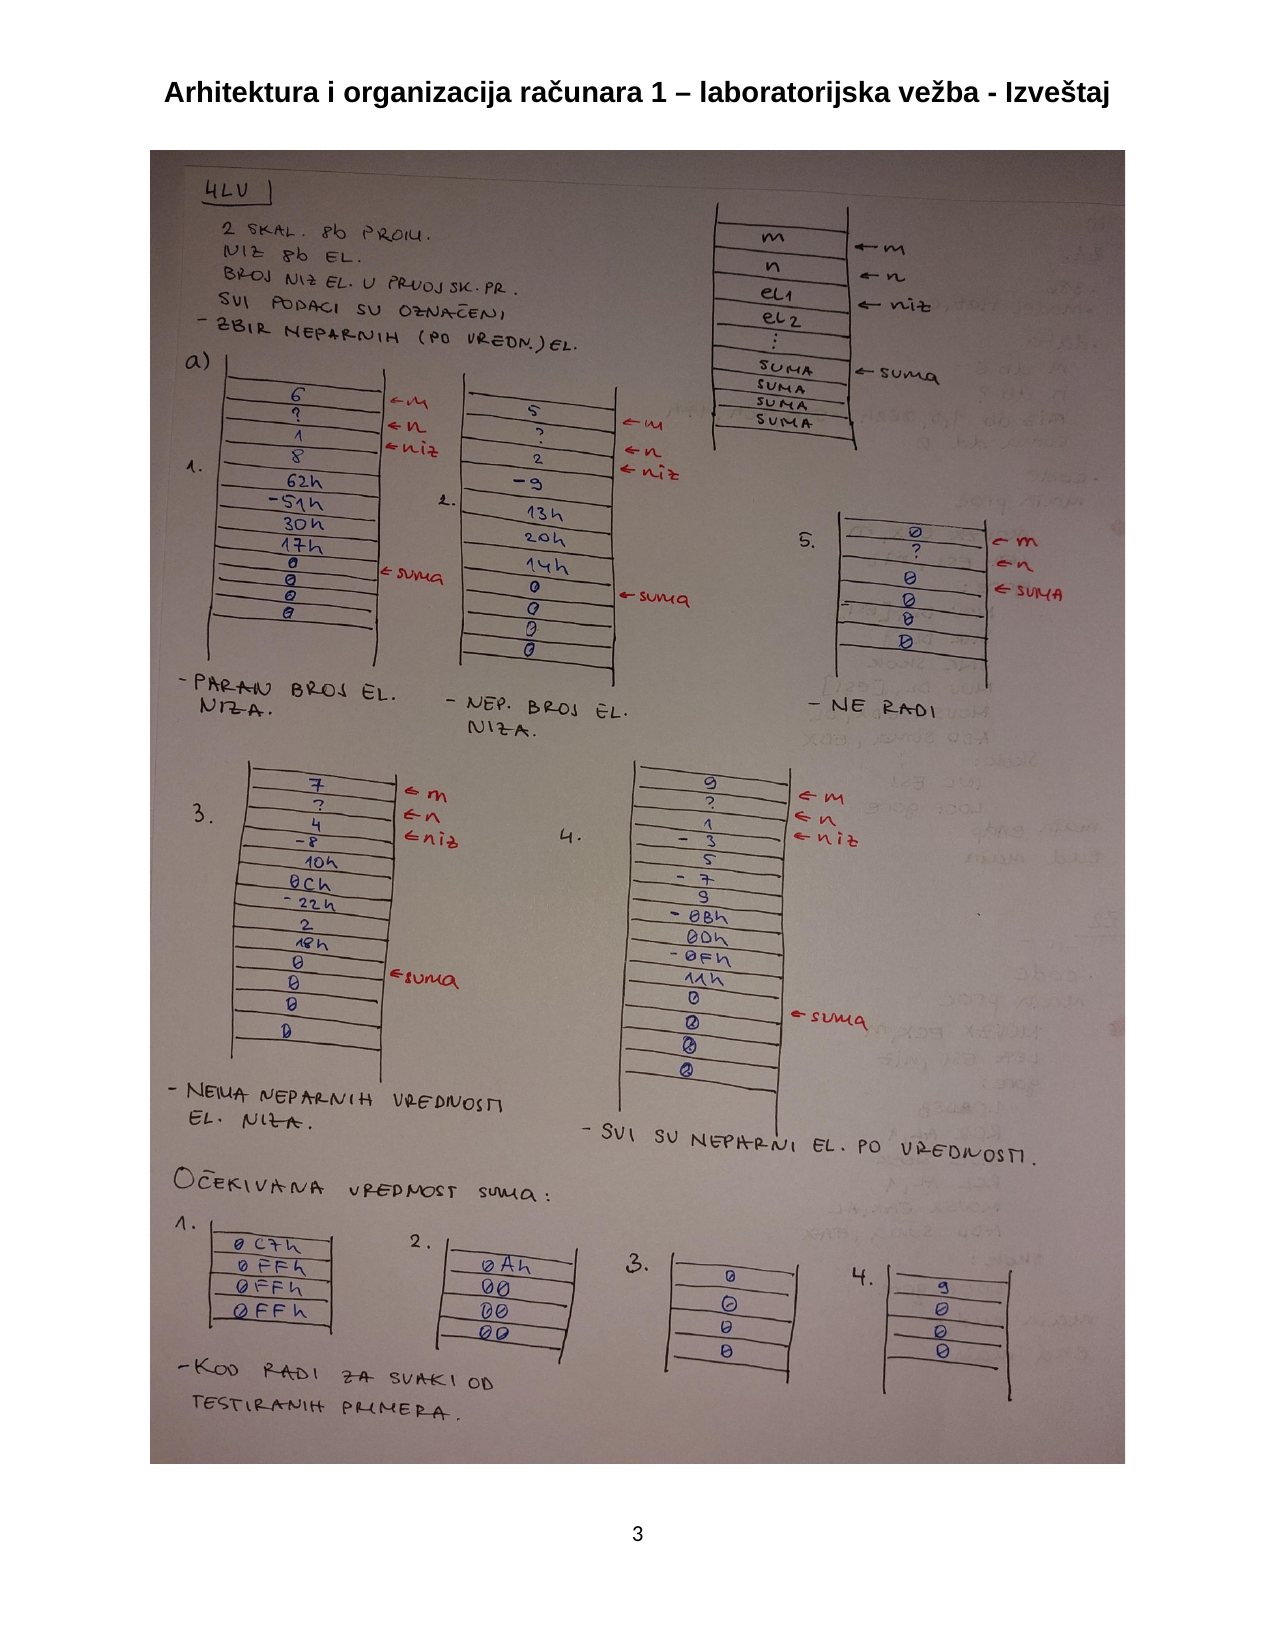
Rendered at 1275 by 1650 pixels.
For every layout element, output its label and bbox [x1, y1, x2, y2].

picture [150, 150, 1125, 1464]
